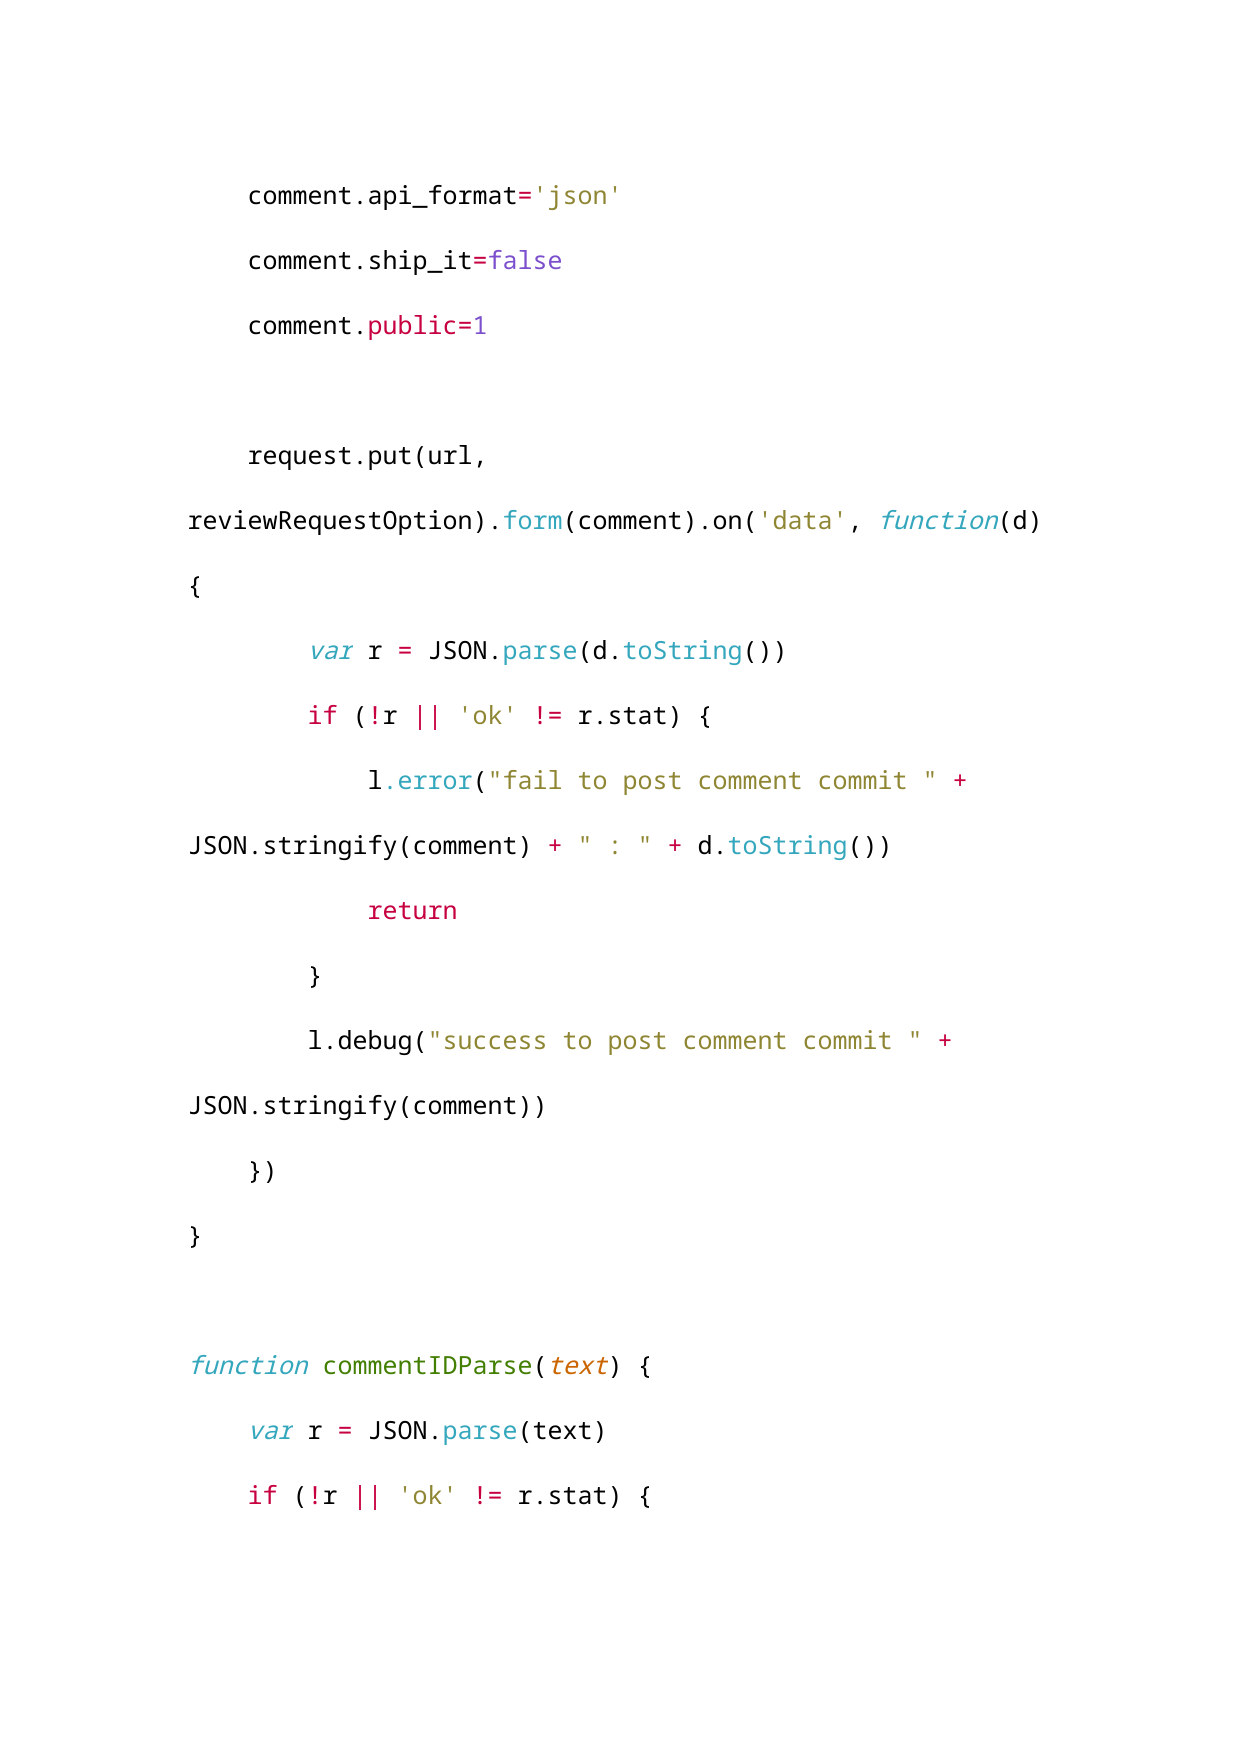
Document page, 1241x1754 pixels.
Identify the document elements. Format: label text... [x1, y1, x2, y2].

text if (!r || 'ok' != r.stat) { [187, 682, 1053, 747]
text } [187, 1202, 1053, 1267]
text request.put(url, reviewRequestOption).form(comment).on('data', function(d) { [187, 422, 1053, 617]
text l.debug("success to post comment commit " + JSON.stringify(comment)) [187, 1007, 1053, 1137]
text var r = JSON.parse(d.toString()) [187, 617, 1053, 682]
text comment.api_format='json' [187, 162, 1053, 227]
text var r = JSON.parse(text) [187, 1397, 1053, 1462]
text l.error("fail to post comment commit " + JSON.stringify(comment) + " : " + d.toString()) [187, 747, 1053, 877]
text function commentIDParse(text) { [187, 1332, 1053, 1397]
text }) [187, 1137, 1053, 1202]
text return [187, 877, 1053, 942]
text comment.public=1 [187, 292, 1053, 357]
text } [187, 942, 1053, 1007]
text comment.ship_it=false [187, 227, 1053, 292]
text if (!r || 'ok' != r.stat) { [187, 1462, 1053, 1527]
